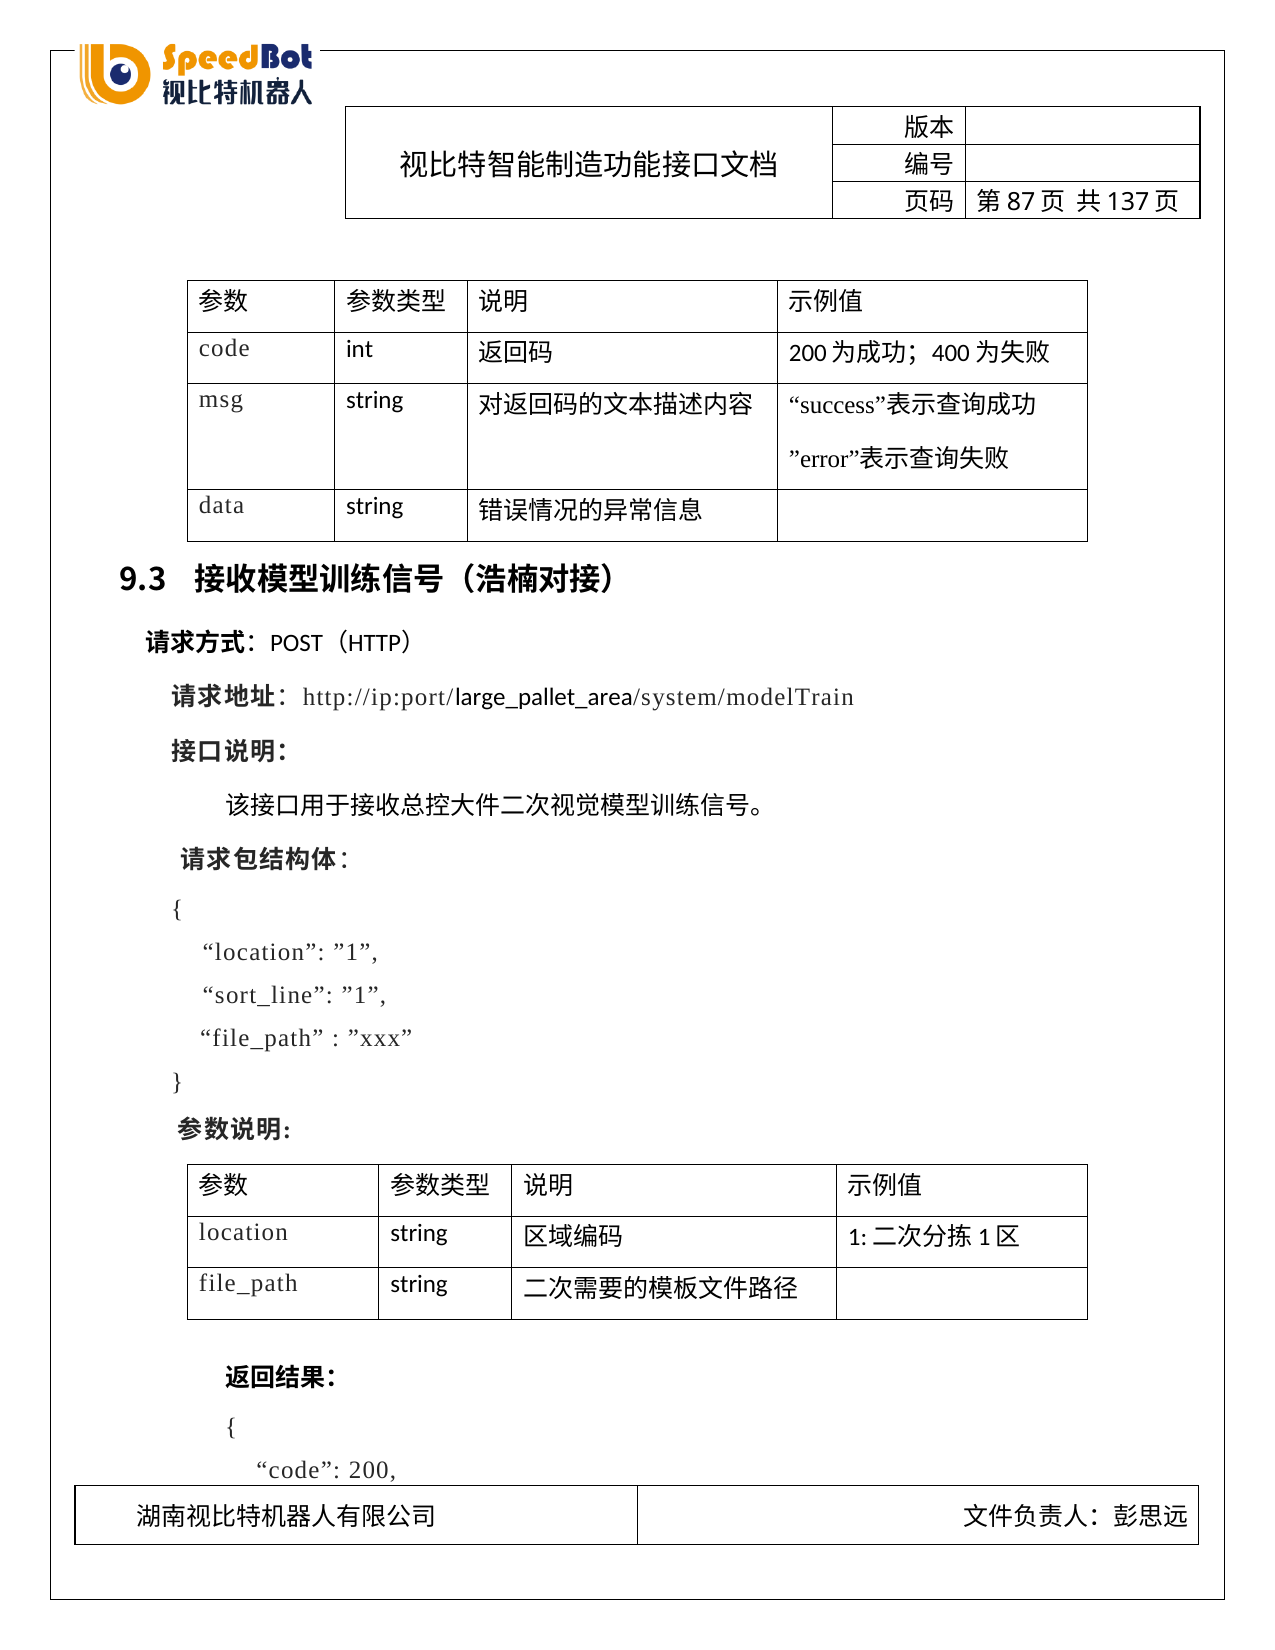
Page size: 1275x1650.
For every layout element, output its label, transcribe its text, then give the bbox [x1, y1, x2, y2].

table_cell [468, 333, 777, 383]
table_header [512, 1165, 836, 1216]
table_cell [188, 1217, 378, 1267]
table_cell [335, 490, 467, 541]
text “file_path” : ”xxx” [150, 1023, 1200, 1052]
text 请求包结构体： [75, 840, 1200, 876]
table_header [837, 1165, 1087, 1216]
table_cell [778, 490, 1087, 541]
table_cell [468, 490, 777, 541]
text 参数说明: [125, 1110, 1200, 1146]
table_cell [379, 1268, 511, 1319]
list 接口说明： [119, 731, 1200, 767]
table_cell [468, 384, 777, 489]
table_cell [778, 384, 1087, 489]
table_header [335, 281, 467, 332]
text “location”: ”1”, [150, 937, 1200, 966]
list 请求地址：http://ip:port/large_pallet_area/system/modelTrain [119, 677, 1200, 713]
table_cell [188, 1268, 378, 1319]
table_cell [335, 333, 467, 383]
list 返回结果： [225, 1357, 1200, 1393]
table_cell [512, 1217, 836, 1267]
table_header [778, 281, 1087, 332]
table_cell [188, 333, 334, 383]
list “code”: 200, [225, 1455, 1200, 1483]
subtitle 接收模型训练信号（浩楠对接） [119, 554, 1200, 599]
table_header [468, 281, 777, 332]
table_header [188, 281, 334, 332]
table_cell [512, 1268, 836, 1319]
picture [73, 20, 320, 127]
list { [225, 1412, 1200, 1440]
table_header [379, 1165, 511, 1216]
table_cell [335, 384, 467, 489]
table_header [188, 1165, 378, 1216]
text { [150, 894, 1200, 923]
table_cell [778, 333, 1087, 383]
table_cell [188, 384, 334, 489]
text } [150, 1067, 1200, 1095]
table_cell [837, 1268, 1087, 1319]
text 该接口用于接收总控大件二次视觉模型训练信号。 [75, 785, 1200, 822]
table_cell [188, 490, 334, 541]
list 请求方式：POST（HTTP） [119, 622, 1200, 658]
text “sort_line”: ”1”, [150, 980, 1200, 1009]
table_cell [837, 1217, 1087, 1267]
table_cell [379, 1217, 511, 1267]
